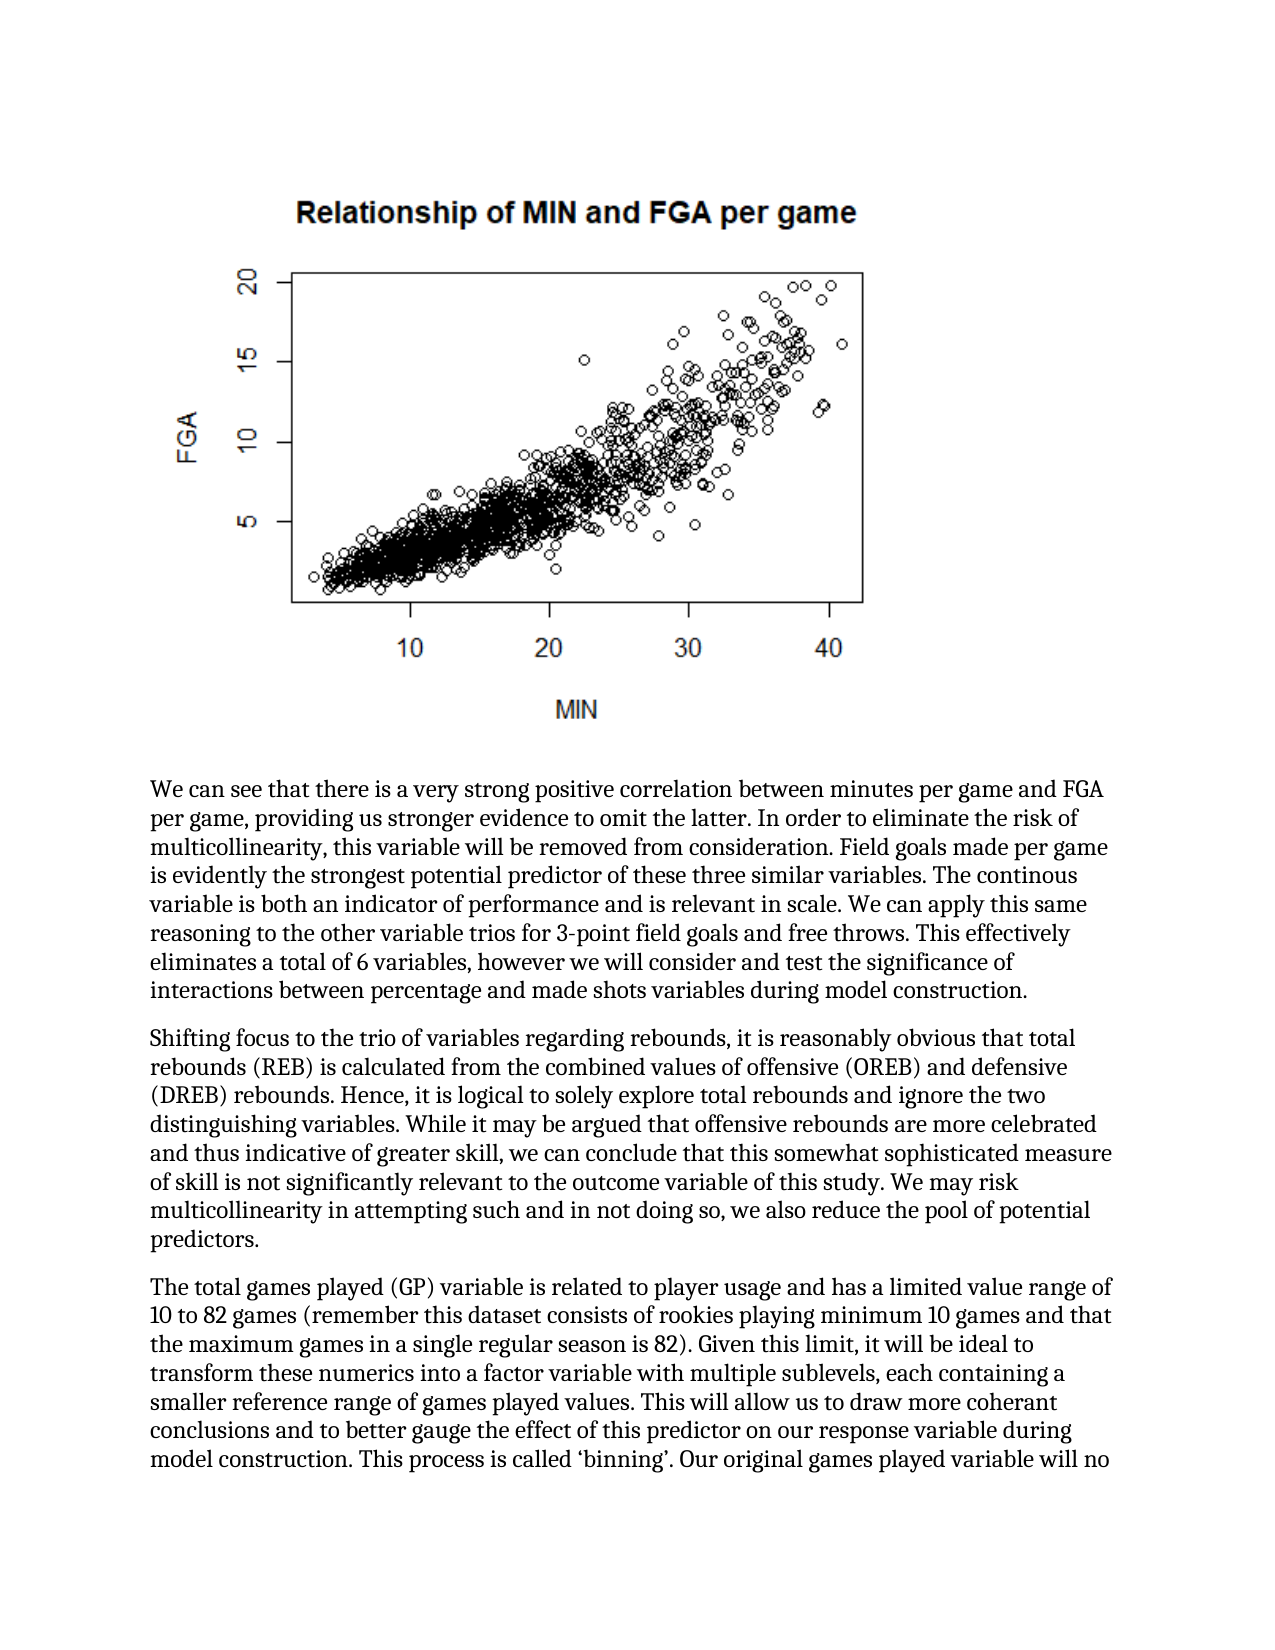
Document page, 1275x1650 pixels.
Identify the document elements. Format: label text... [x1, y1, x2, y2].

text Shifting focus to the trio of variables regarding rebounds, it is reasonably obvious that total rebounds (REB) is calculated from the combined values of offensive (OREB) and defensive (DREB) rebounds. Hence, it is logical to solely explore total rebounds and ignore the two distinguishing variables. While it may be argued that offensive rebounds are more celebrated and thus indicative of greater skill, we can conclude that this somewhat sophisticated measure of skill is not significantly relevant to the outcome variable of this study. We may risk multicollinearity in attempting such and in not doing so, we also reduce the pool of potential predictors. [150, 1024, 1125, 1254]
text We can see that there is a very strong positive correlation between minutes per game and FGA per game, providing us stronger evidence to omit the latter. In order to eliminate the risk of multicollinearity, this variable will be removed from consideration. Field goals made per game is evidently the strongest potential predictor of these three similar variables. The continous variable is both an indicator of performance and is relevant in scale. We can apply this same reasoning to the other variable trios for 3-point field goals and free throws. This effectively eliminates a total of 6 variables, however we will consider and test the significance of interactions between percentage and made shots variables during model construction. [150, 775, 1125, 1005]
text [150, 1273, 1125, 1474]
picture [168, 150, 927, 757]
